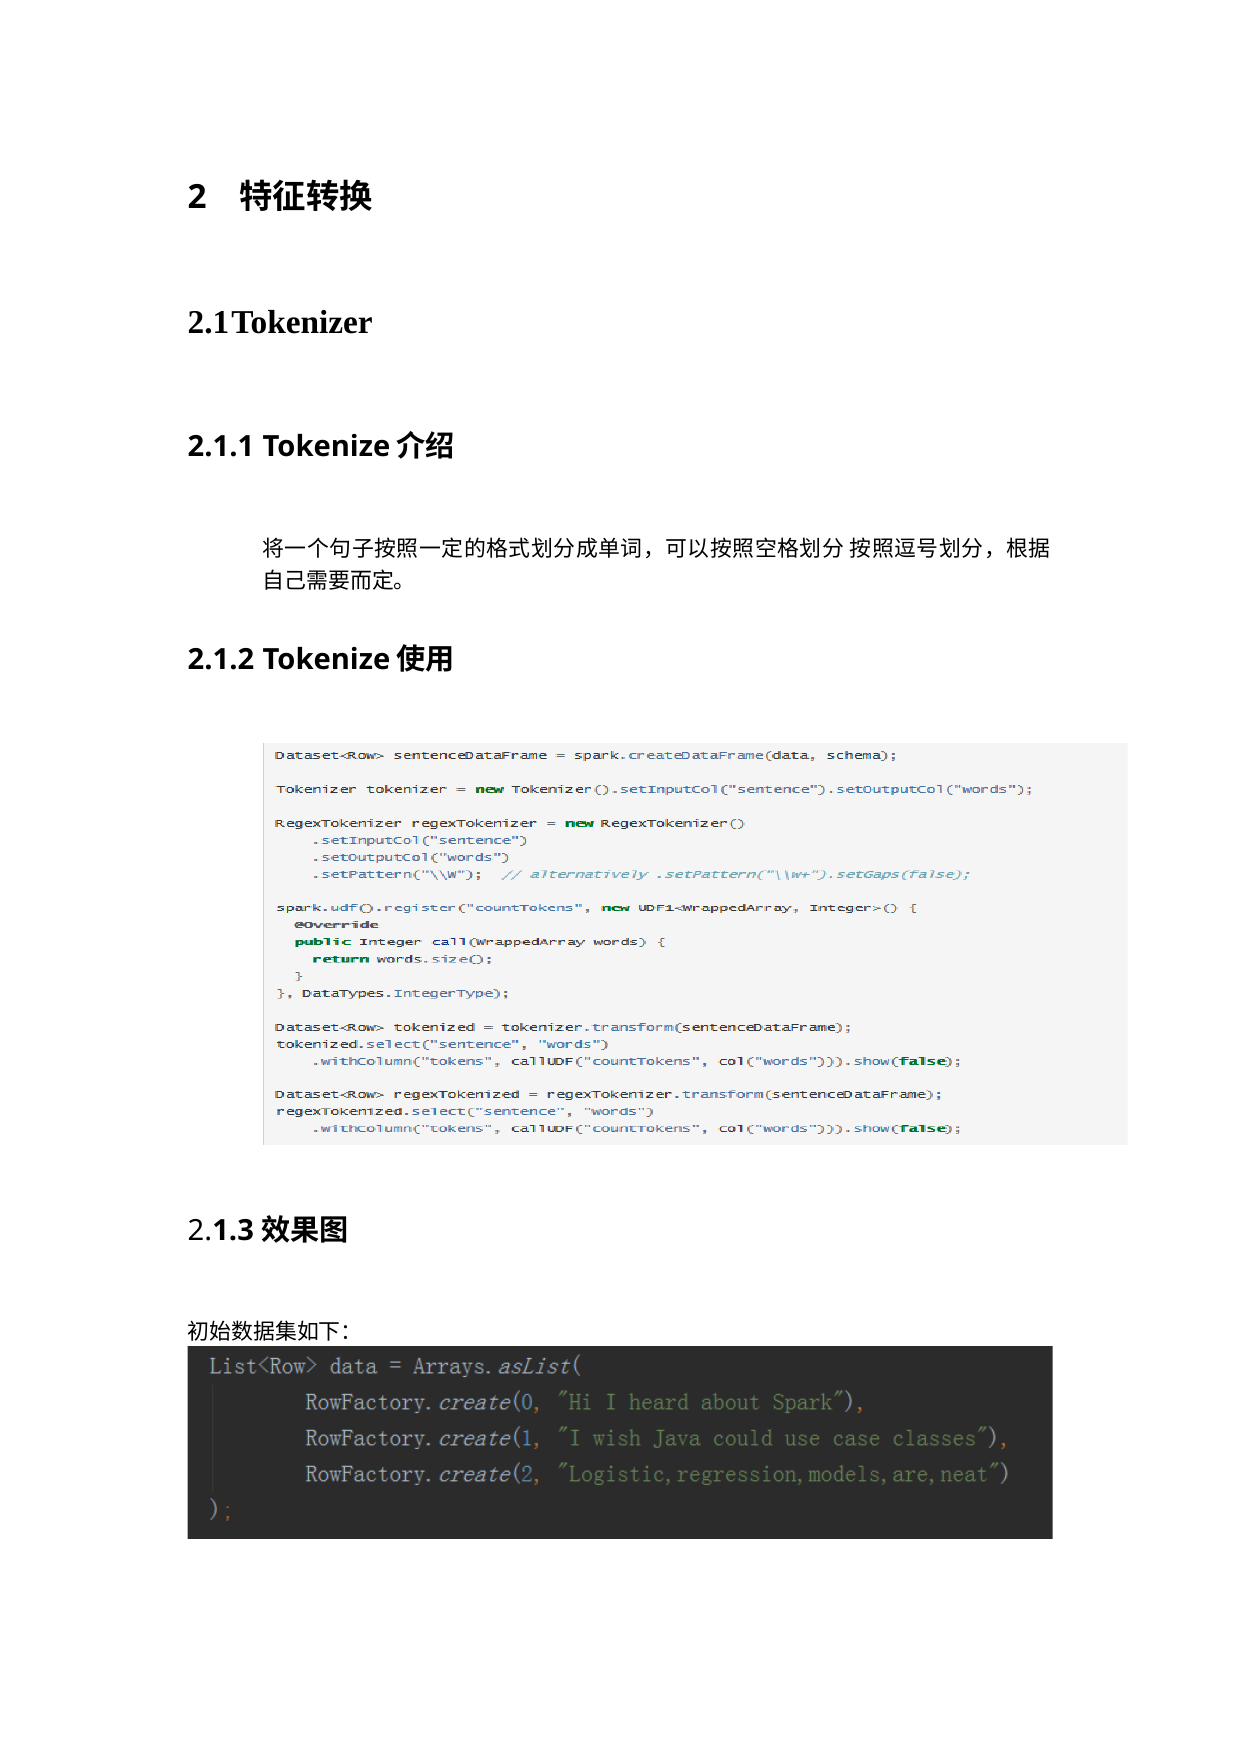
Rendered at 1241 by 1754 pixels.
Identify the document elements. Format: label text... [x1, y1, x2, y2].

subtitle Tokenize使用 [187, 624, 1053, 689]
picture [262, 743, 1128, 1145]
text 初始数据集如下： [187, 1314, 1053, 1346]
subtitle Tokenize介绍 [187, 411, 1053, 476]
picture [187, 1346, 1053, 1539]
subtitle 2.1.3 效果图 [187, 1195, 1053, 1260]
subtitle Tokenizer [187, 289, 1053, 354]
list 将一个句子按照一定的格式划分成单词，可以按照空格划分 按照逗号划分，根据自己需要而定。 [262, 530, 1053, 595]
subtitle 特征转换 [187, 162, 1053, 227]
